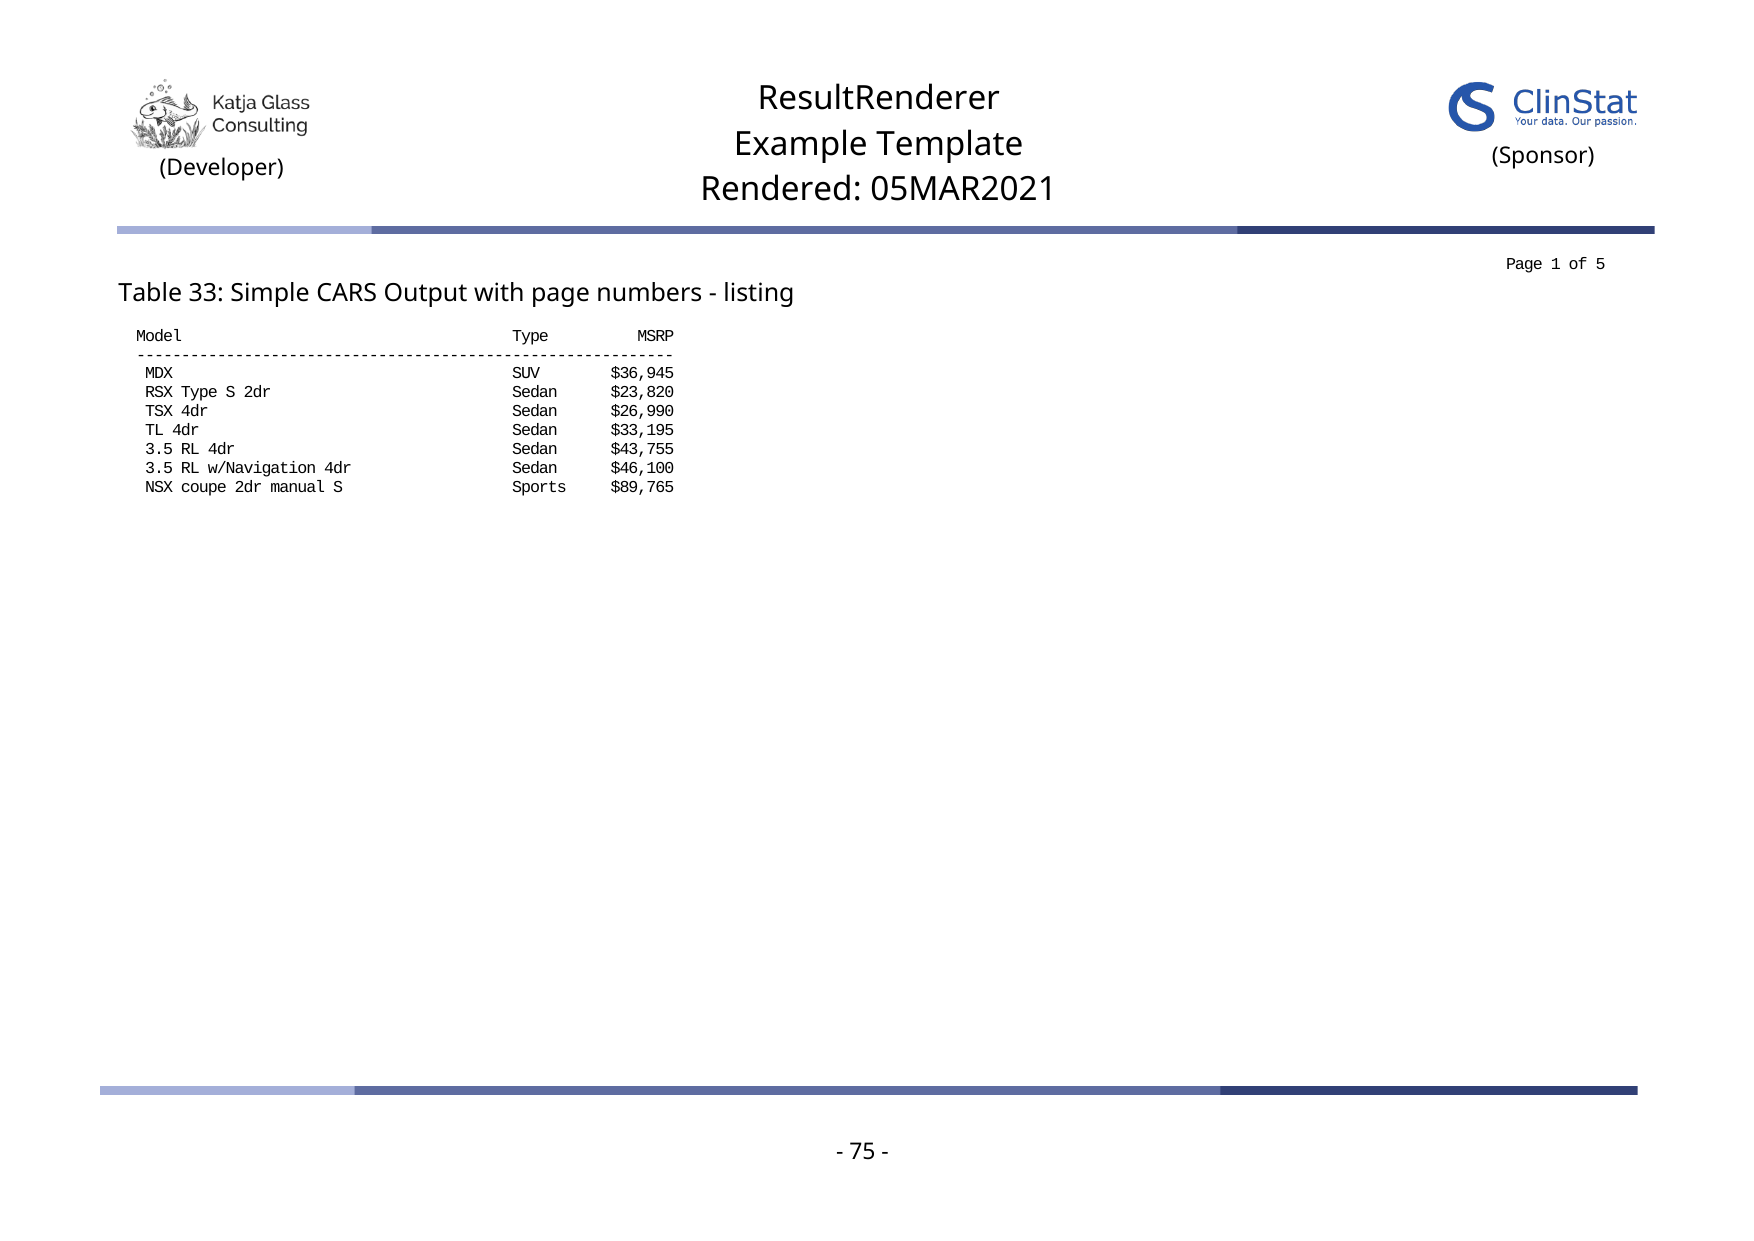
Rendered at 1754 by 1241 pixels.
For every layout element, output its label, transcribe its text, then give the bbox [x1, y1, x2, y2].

text NSX coupe 2dr manual S Sports $89,765 [118, 478, 1606, 497]
text RSX Type S 2dr Sedan $23,820 [118, 384, 1606, 403]
picture [1446, 73, 1640, 140]
text 3.5 RL w/Navigation 4dr Sedan $46,100 [118, 459, 1606, 478]
picture [129, 73, 314, 152]
text 3.5 RL 4dr Sedan $43,755 [118, 440, 1606, 459]
text MDX SUV $36,945 [118, 365, 1606, 384]
text Table 33: Simple CARS Output with page numbers - listing [118, 274, 1606, 308]
text Model Type MSRP [118, 327, 1606, 346]
text ------------------------------------------------------------ [118, 346, 1606, 365]
text TSX 4dr Sedan $26,990 [118, 403, 1606, 422]
text Page 1 of 5 [118, 256, 1606, 274]
picture [117, 226, 1655, 234]
text TL 4dr Sedan $33,195 [118, 422, 1606, 440]
picture [100, 1086, 1638, 1095]
